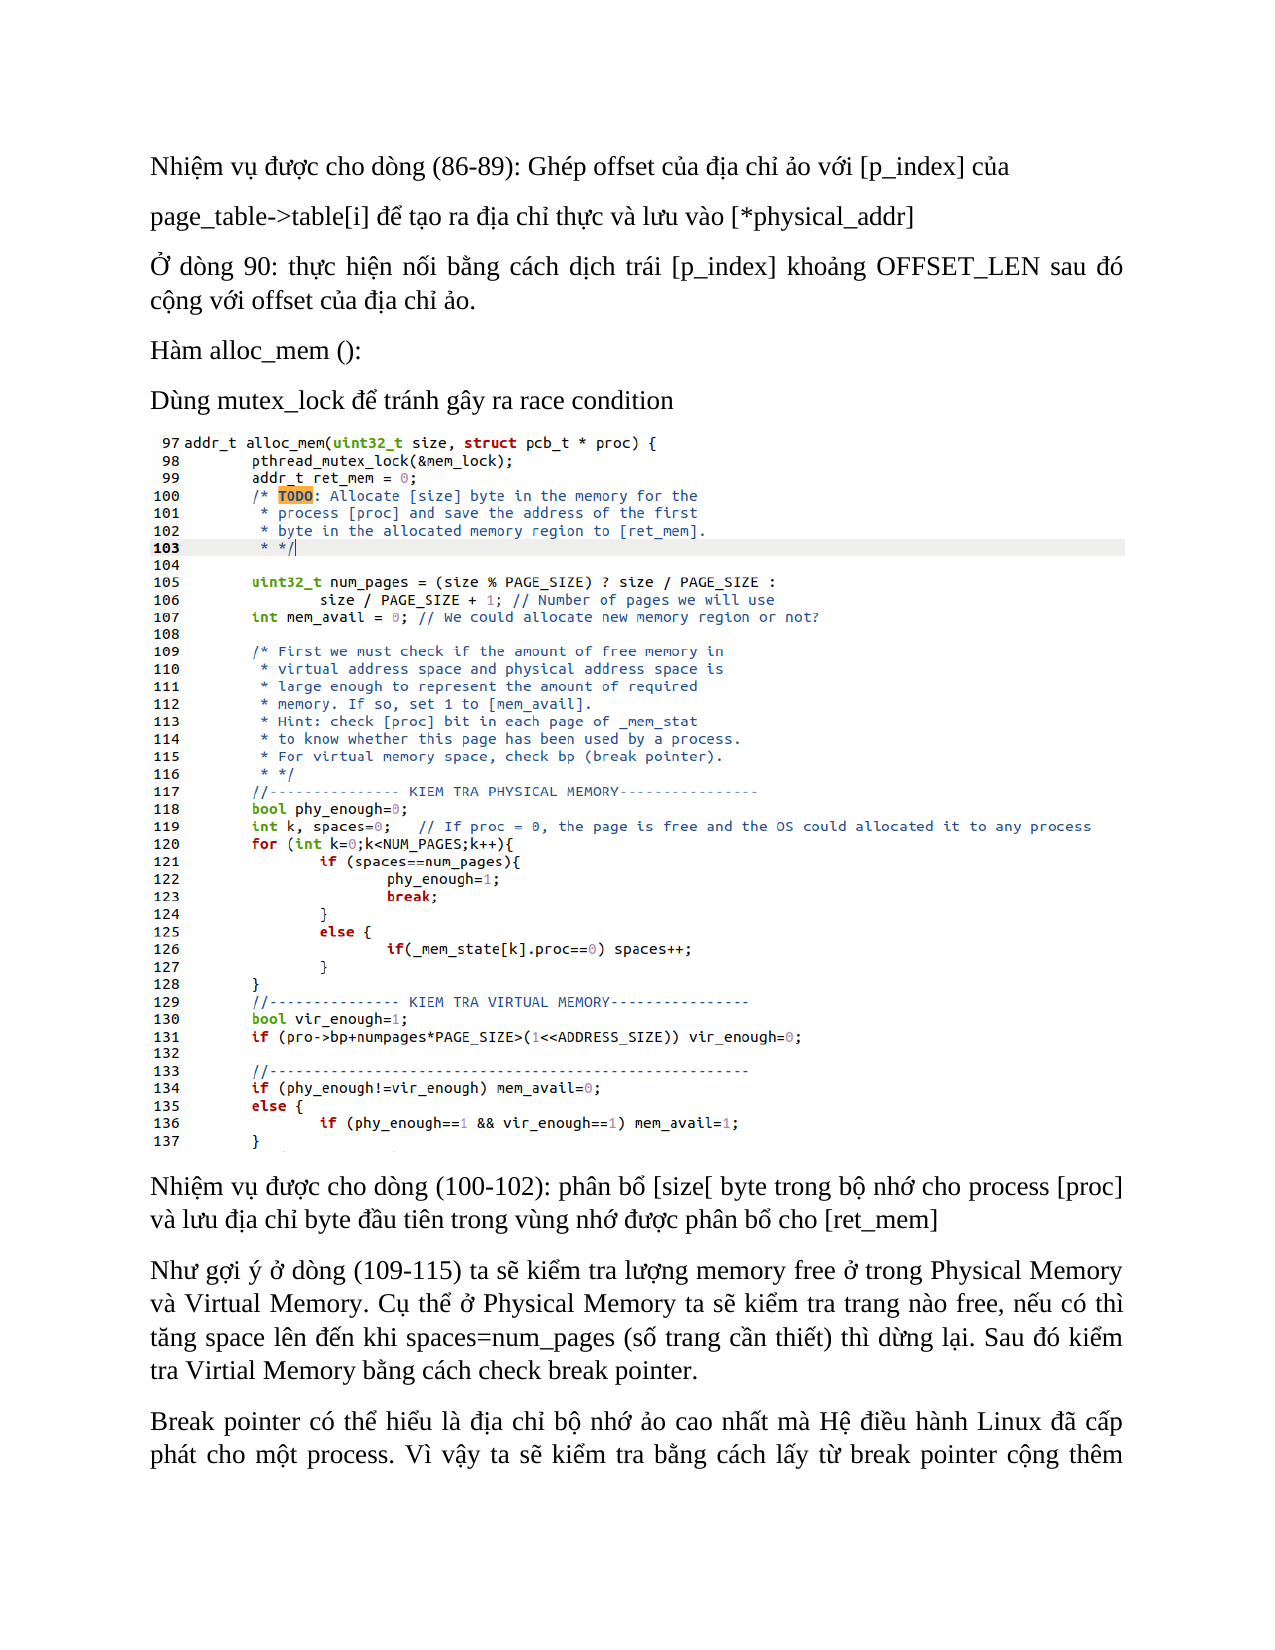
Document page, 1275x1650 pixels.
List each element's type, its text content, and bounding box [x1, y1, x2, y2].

text page_table->table[i] để tạo ra địa chỉ thực và lưu vào [*physical_addr] [150, 200, 1125, 231]
text Nhiệm vụ được cho dòng (100-102): phân bổ [size[ byte trong bộ nhớ cho process [proc] và lưu địa chỉ byte đầu tiên trong vùng nhớ được phân bổ cho [ret_mem] [150, 1170, 1125, 1235]
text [150, 1405, 1125, 1469]
picture [150, 434, 1125, 1152]
text Nhiệm vụ được cho dòng (86-89): Ghép offset của địa chỉ ảo với [p_index] của [150, 150, 1125, 181]
text Hàm alloc_mem (): [150, 334, 1125, 365]
text Ở dòng 90: thực hiện nối bằng cách dịch trái [p_index] khoảng OFFSET_LEN sau đó cộng với offset của địa chỉ ảo. [150, 250, 1125, 315]
text Dùng mutex_lock để tránh gây ra race condition [150, 384, 1125, 416]
text Như gợi ý ở dòng (109-115) ta sẽ kiểm tra lượng memory free ở trong Physical Memory và Virtual Memory. Cụ thể ở Physical Memory ta sẽ kiểm tra trang nào free, nếu có thì tăng space lên đến khi spaces=num_pages (số trang cần thiết) thì dừng lại. Sau đó kiểm tra Virtial Memory bằng cách check break pointer. [150, 1254, 1125, 1386]
